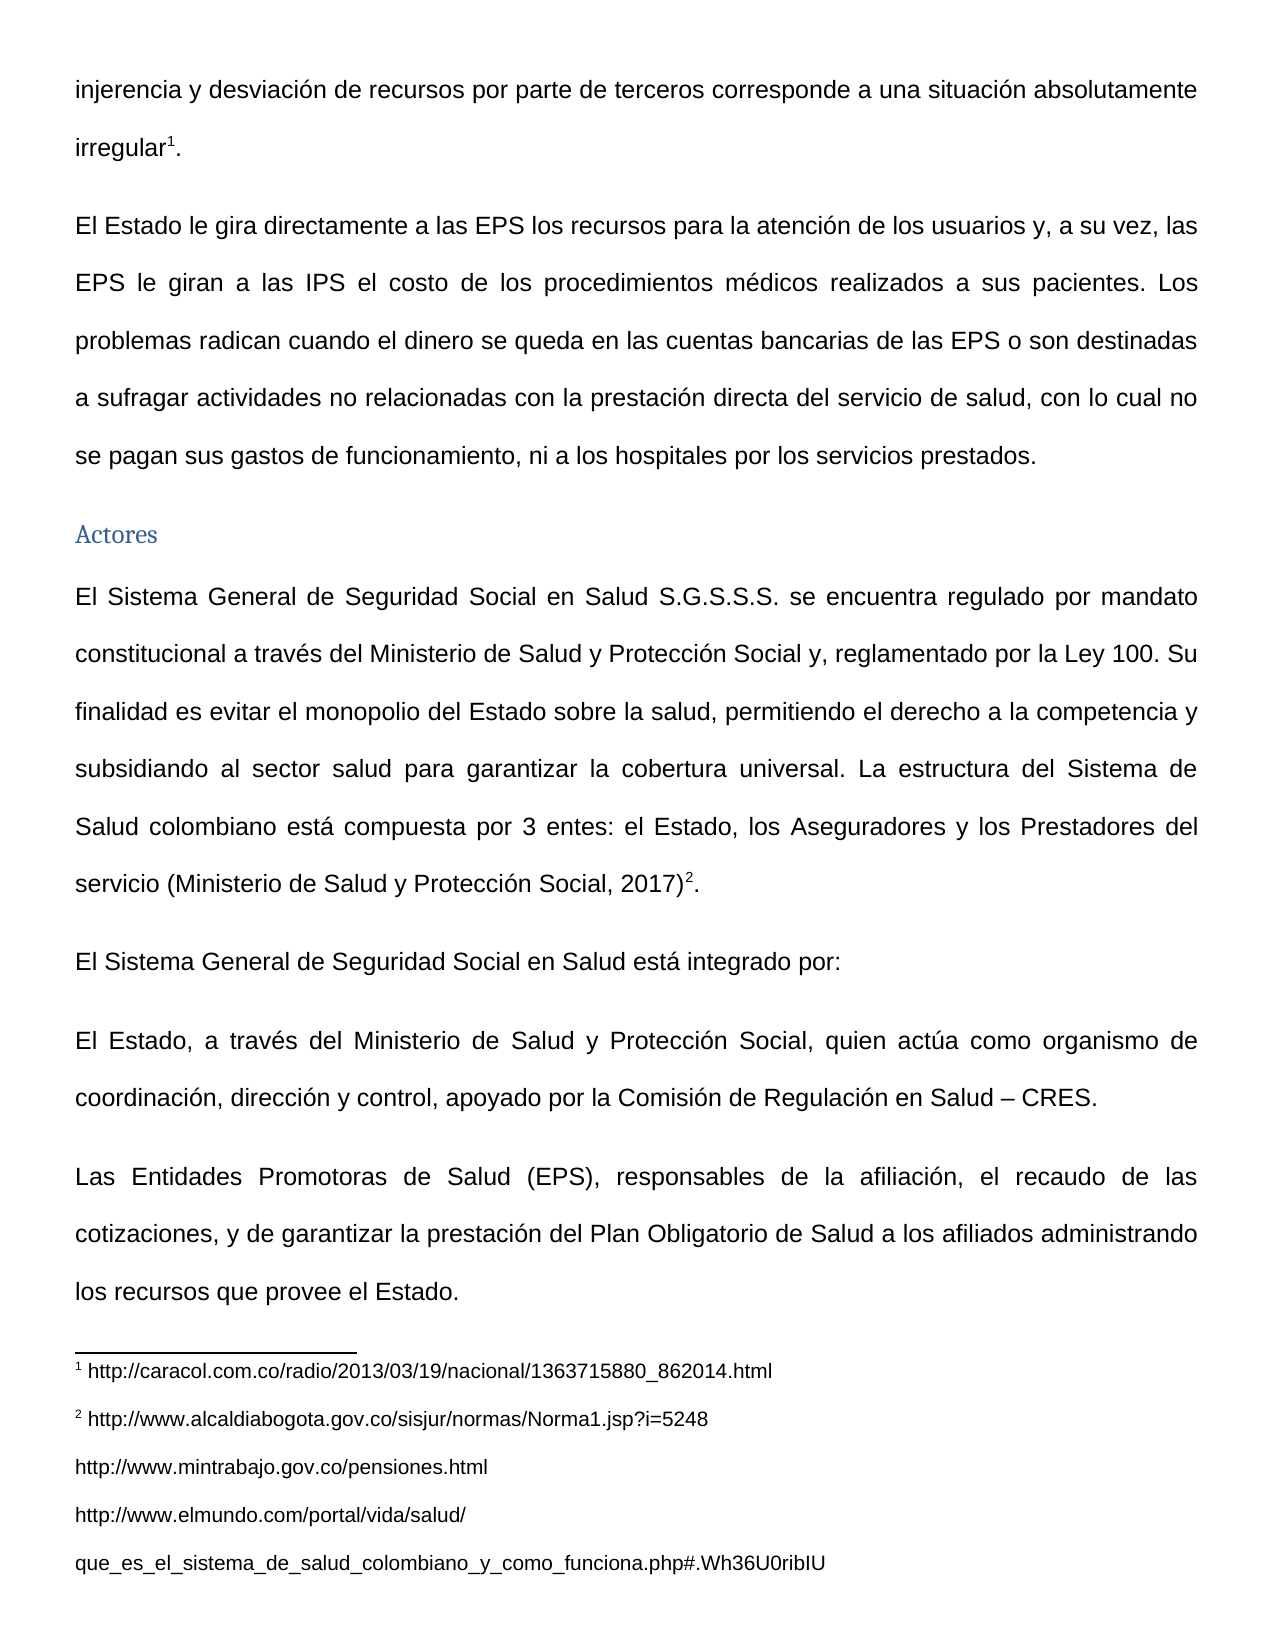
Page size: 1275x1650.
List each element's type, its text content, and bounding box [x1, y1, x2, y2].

text Las Entidades Promotoras de Salud (EPS), responsables de la afiliación, el recaudo de las cotizaciones, y de garantizar la prestación del Plan Obligatorio de Salud a los afiliados administrando los recursos que provee el Estado. [75, 1161, 1200, 1305]
subtitle Actores [75, 519, 1200, 550]
text El Sistema General de Seguridad Social en Salud está integrado por: [75, 947, 1200, 976]
text El Estado, a través del Ministerio de Salud y Protección Social, quien actúa como organismo de coordinación, dirección y control, apoyado por la Comisión de Regulación en Salud – CRES. [75, 1026, 1200, 1112]
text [75, 75, 1200, 161]
text El Estado le gira directamente a las EPS los recursos para la atención de los usuarios y, a su vez, las EPS le giran a las IPS el costo de los procedimientos médicos realizados a sus pacientes. Los problemas radican cuando el dinero se queda en las cuentas bancarias de las EPS o son destinadas a sufragar actividades no relacionadas con la prestación directa del servicio de salud, con lo cual no se pagan sus gastos de funcionamiento, ni a los hospitales por los servicios prestados. [75, 211, 1200, 469]
text El Sistema General de Seguridad Social en Salud S.G.S.S.S. se encuentra regulado por mandato constitucional a través del Ministerio de Salud y Protección Social y, reglamentado por la Ley 100. Su finalidad es evitar el monopolio del Estado sobre la salud, permitiendo el derecho a la competencia y subsidiando al sector salud para garantizar la cobertura universal. La estructura del Sistema de Salud colombiano está compuesta por 3 entes: el Estado, los Aseguradores y los Prestadores del servicio (Ministerio de Salud y Protección Social, 2017). [75, 581, 1200, 898]
